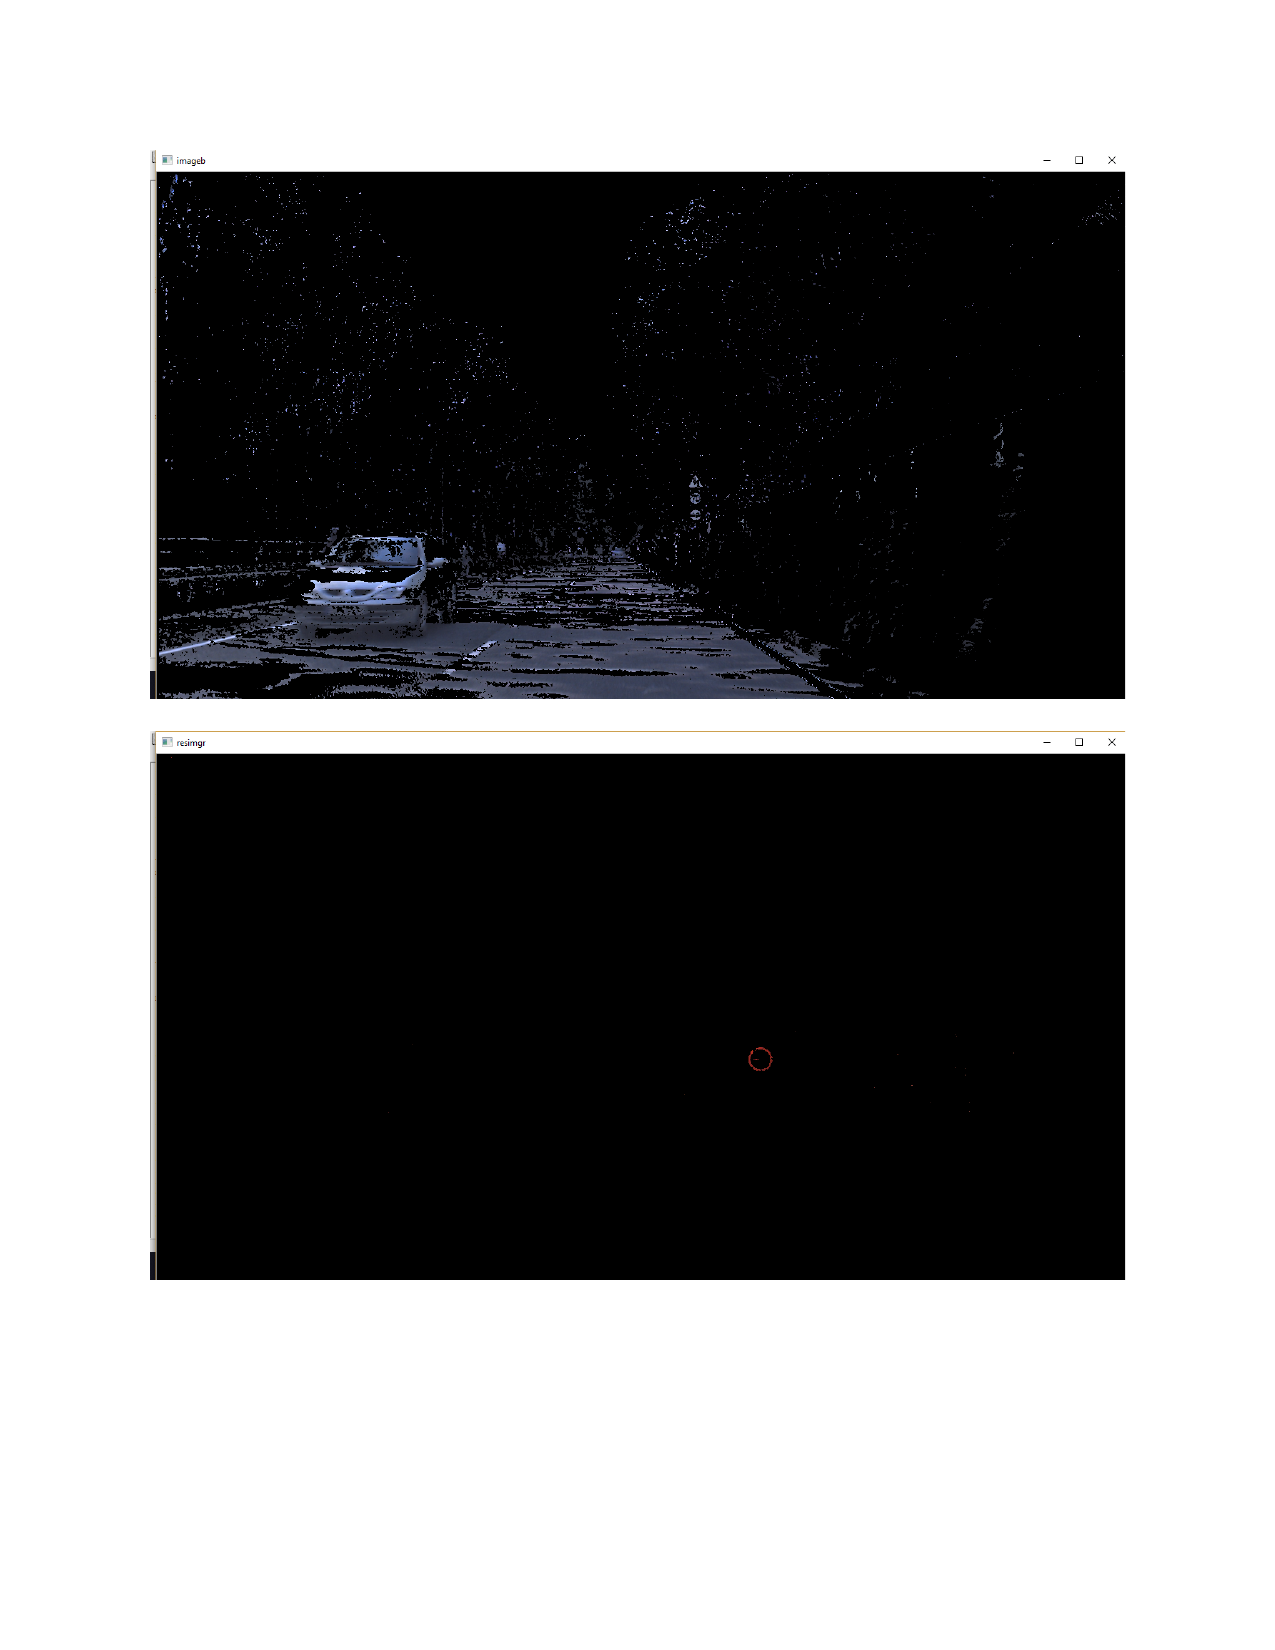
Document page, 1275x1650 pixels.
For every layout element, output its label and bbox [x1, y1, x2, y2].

picture [150, 731, 1125, 1280]
picture [150, 150, 1125, 699]
